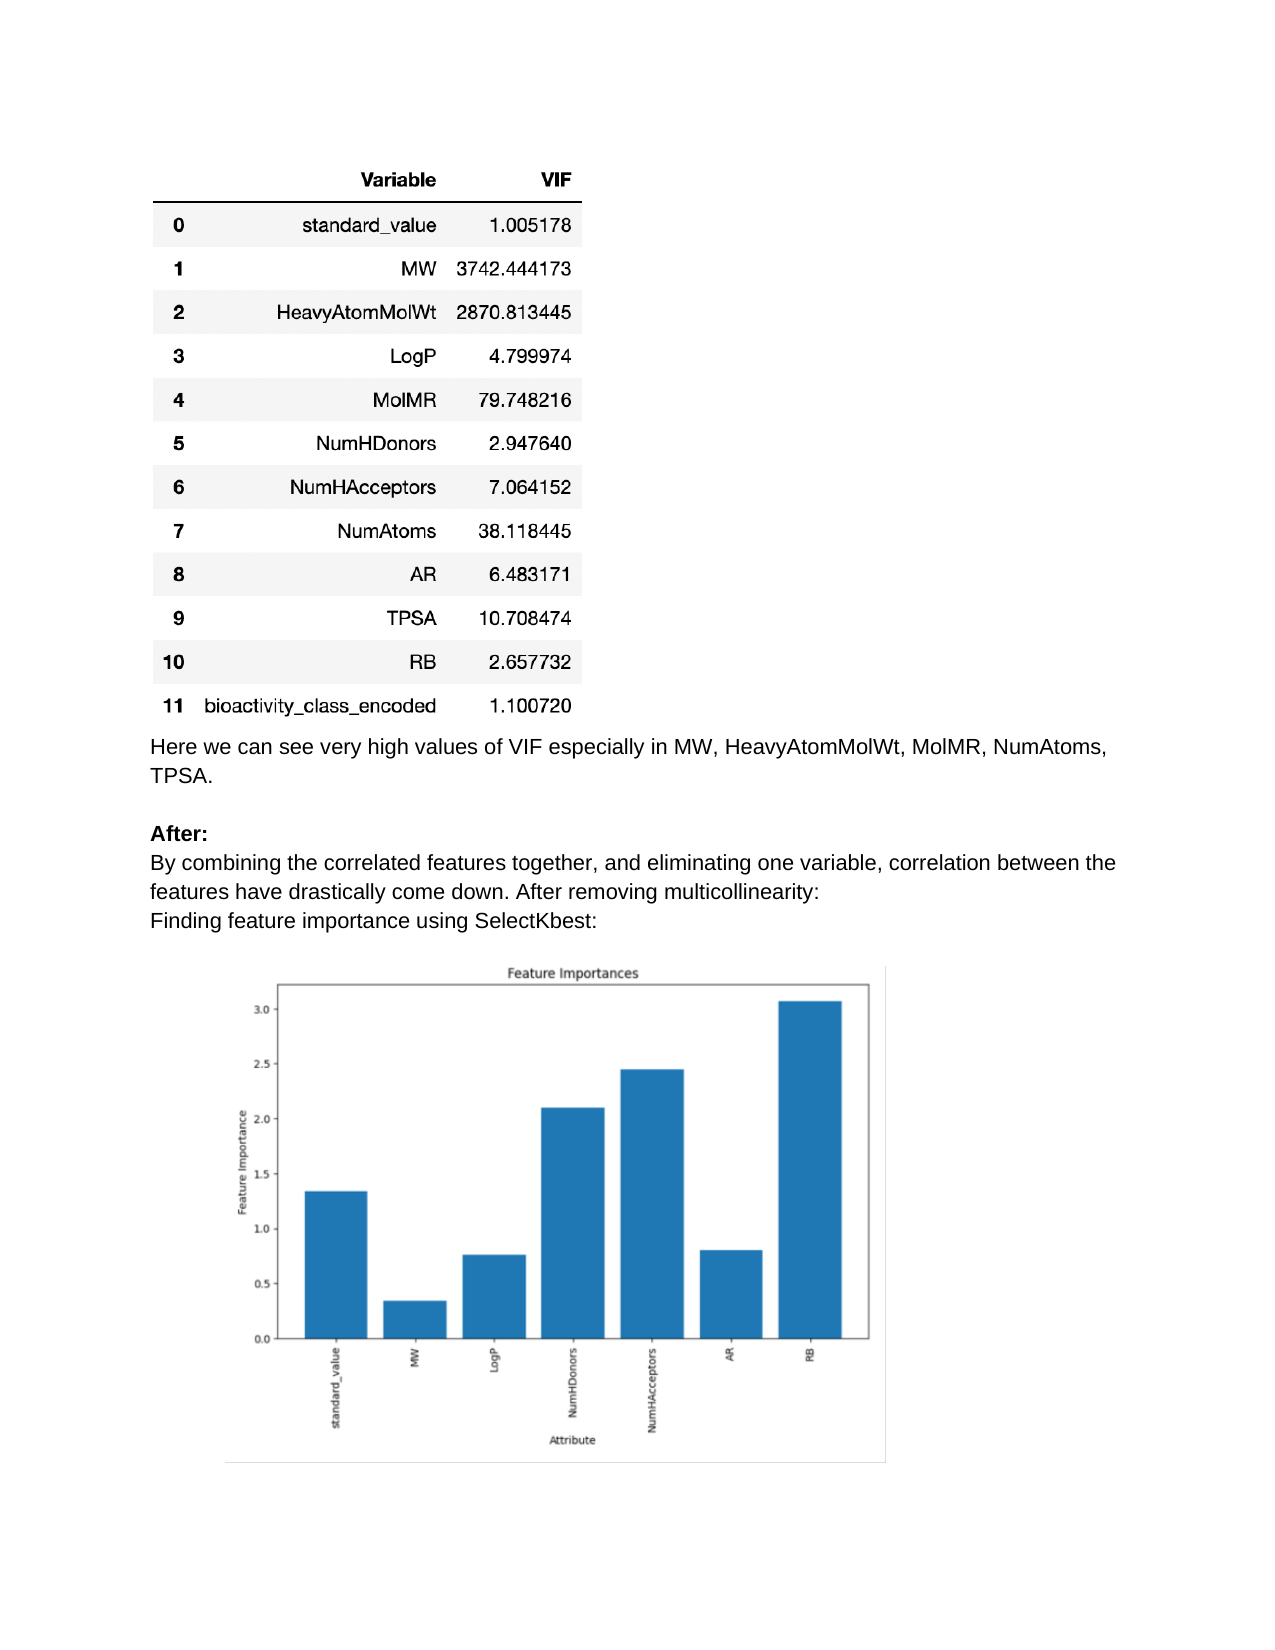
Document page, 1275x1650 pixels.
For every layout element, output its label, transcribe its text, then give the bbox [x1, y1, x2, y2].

text By combining the correlated features together, and eliminating one variable, correlation between the features have drastically come down. After removing multicollinearity: [150, 850, 1125, 904]
text Finding feature importance using SelectKbest: [150, 908, 1125, 933]
picture [225, 966, 887, 1464]
picture [150, 150, 605, 731]
text Here we can see very high values of VIF especially in MW, HeavyAtomMolWt, MolMR, NumAtoms, TPSA. [150, 734, 1125, 788]
text After: [150, 821, 1125, 846]
